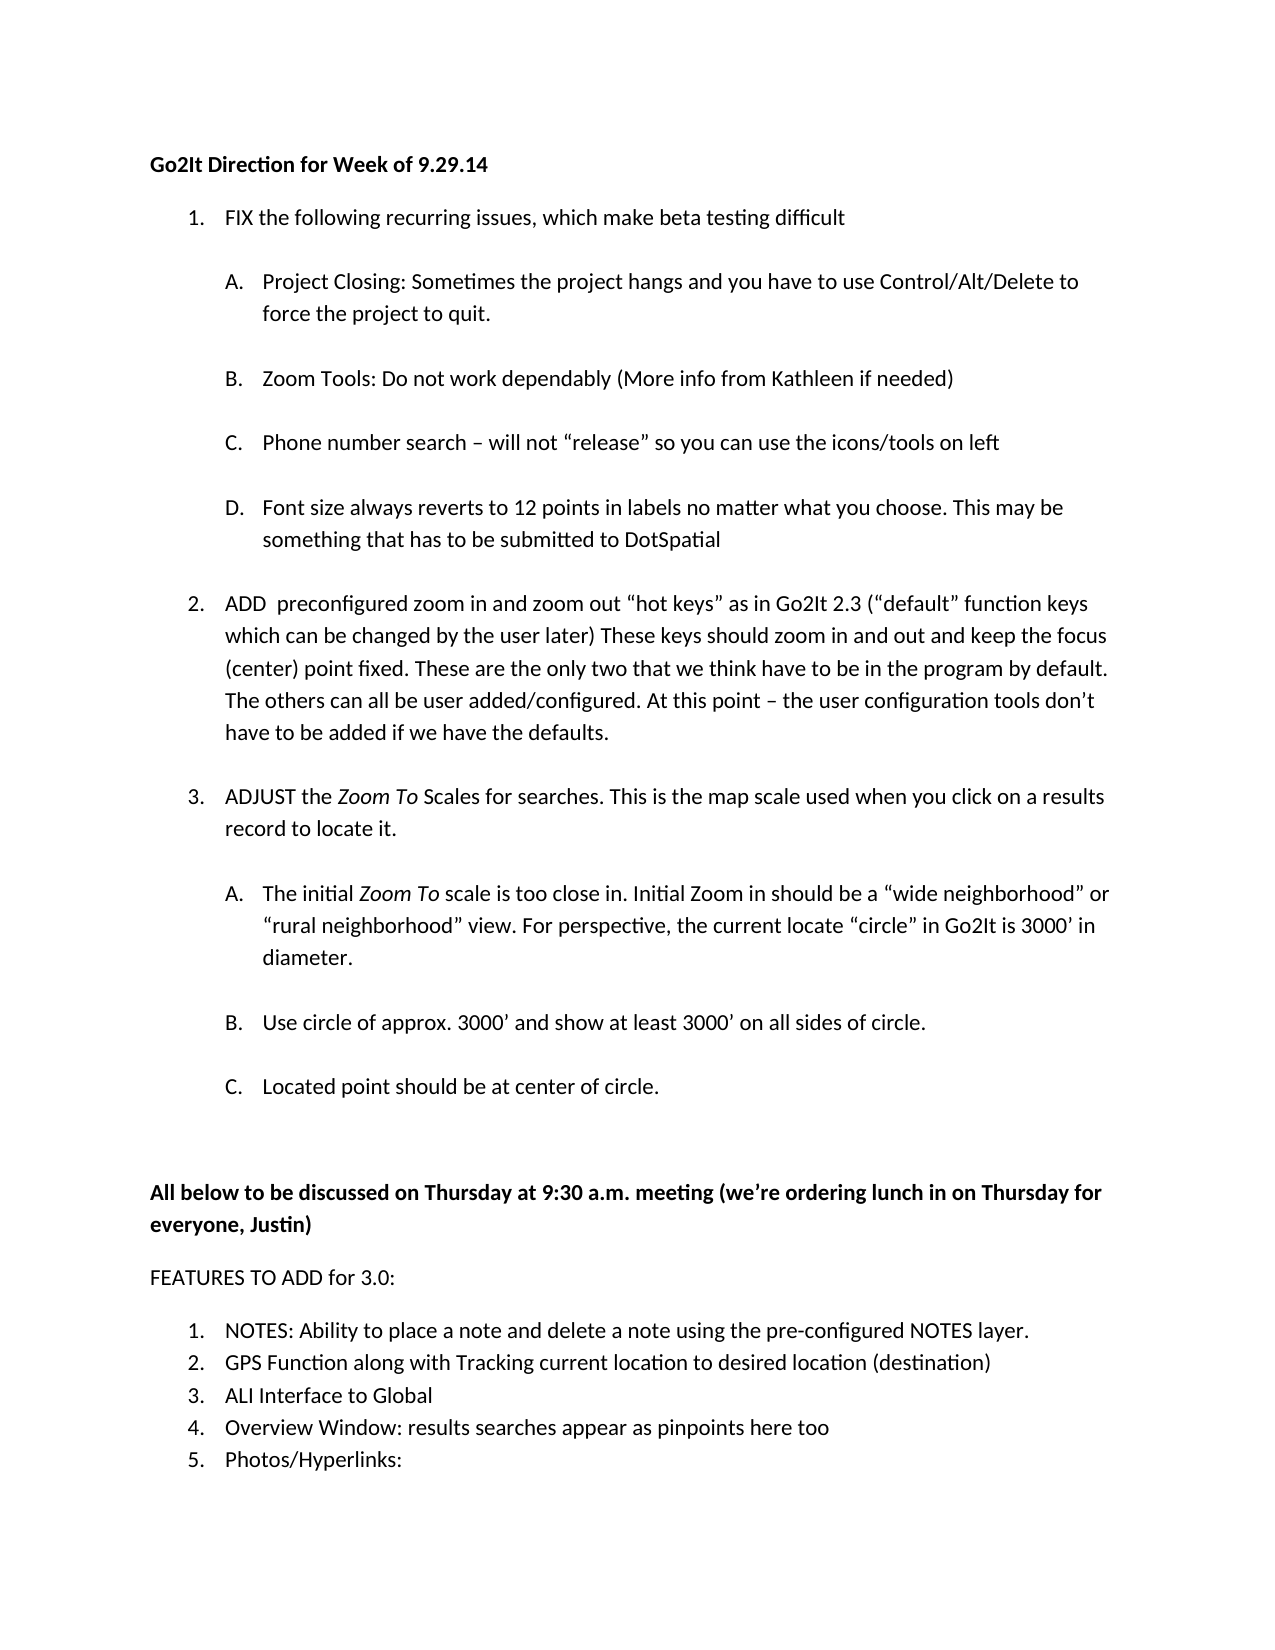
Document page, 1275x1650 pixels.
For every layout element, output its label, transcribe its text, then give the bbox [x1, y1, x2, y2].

list GPS Function along with Tracking current location to desired location (destination) [187, 1348, 1125, 1377]
list FIX the following recurring issues, which make beta testing difficult [187, 203, 1125, 231]
list ALI Interface to Global [187, 1381, 1125, 1409]
list Project Closing: Sometimes the project hangs and you have to use Control/Alt/Delete to force the project to quit. [225, 267, 1125, 328]
list ADD preconfigured zoom in and zoom out “hot keys” as in Go2It 2.3 (“default” function keys which can be changed by the user later) These keys should zoom in and out and keep the focus (center) point fixed. These are the only two that we think have to be in the program by default. The others can all be user added/configured. At this point – the user configuration tools don’t have to be added if we have the defaults. [187, 589, 1125, 746]
list Overview Window: results searches appear as pinpoints here too [187, 1413, 1125, 1441]
list Photos/Hyperlinks: [187, 1445, 1125, 1473]
list NOTES: Ability to place a note and delete a note using the pre-configured NOTES layer. [187, 1316, 1125, 1344]
list Phone number search – will not “release” so you can use the icons/tools on left [225, 428, 1125, 456]
text FEATURES TO ADD for 3.0: [150, 1263, 1125, 1291]
text Go2It Direction for Week of 9.29.14 [150, 150, 1125, 178]
text All below to be discussed on Thursday at 9:30 a.m. meeting (we’re ordering lunch in on Thursday for everyone, Justin) [150, 1178, 1125, 1238]
list Zoom Tools: Do not work dependably (More info from Kathleen if needed) [225, 364, 1125, 392]
list ADJUST the Zoom To Scales for searches. This is the map scale used when you click on a results record to locate it. [187, 782, 1125, 843]
list The initial Zoom To scale is too close in. Initial Zoom in should be a “wide neighborhood” or “rural neighborhood” view. For perspective, the current locate “circle” in Go2It is 3000’ in diameter. [225, 879, 1125, 971]
list Use circle of approx. 3000’ and show at least 3000’ on all sides of circle. [225, 1008, 1125, 1036]
list Located point should be at center of circle. [225, 1072, 1125, 1100]
list Font size always reverts to 12 points in labels no matter what you choose. This may be something that has to be submitted to DotSpatial [225, 493, 1125, 553]
